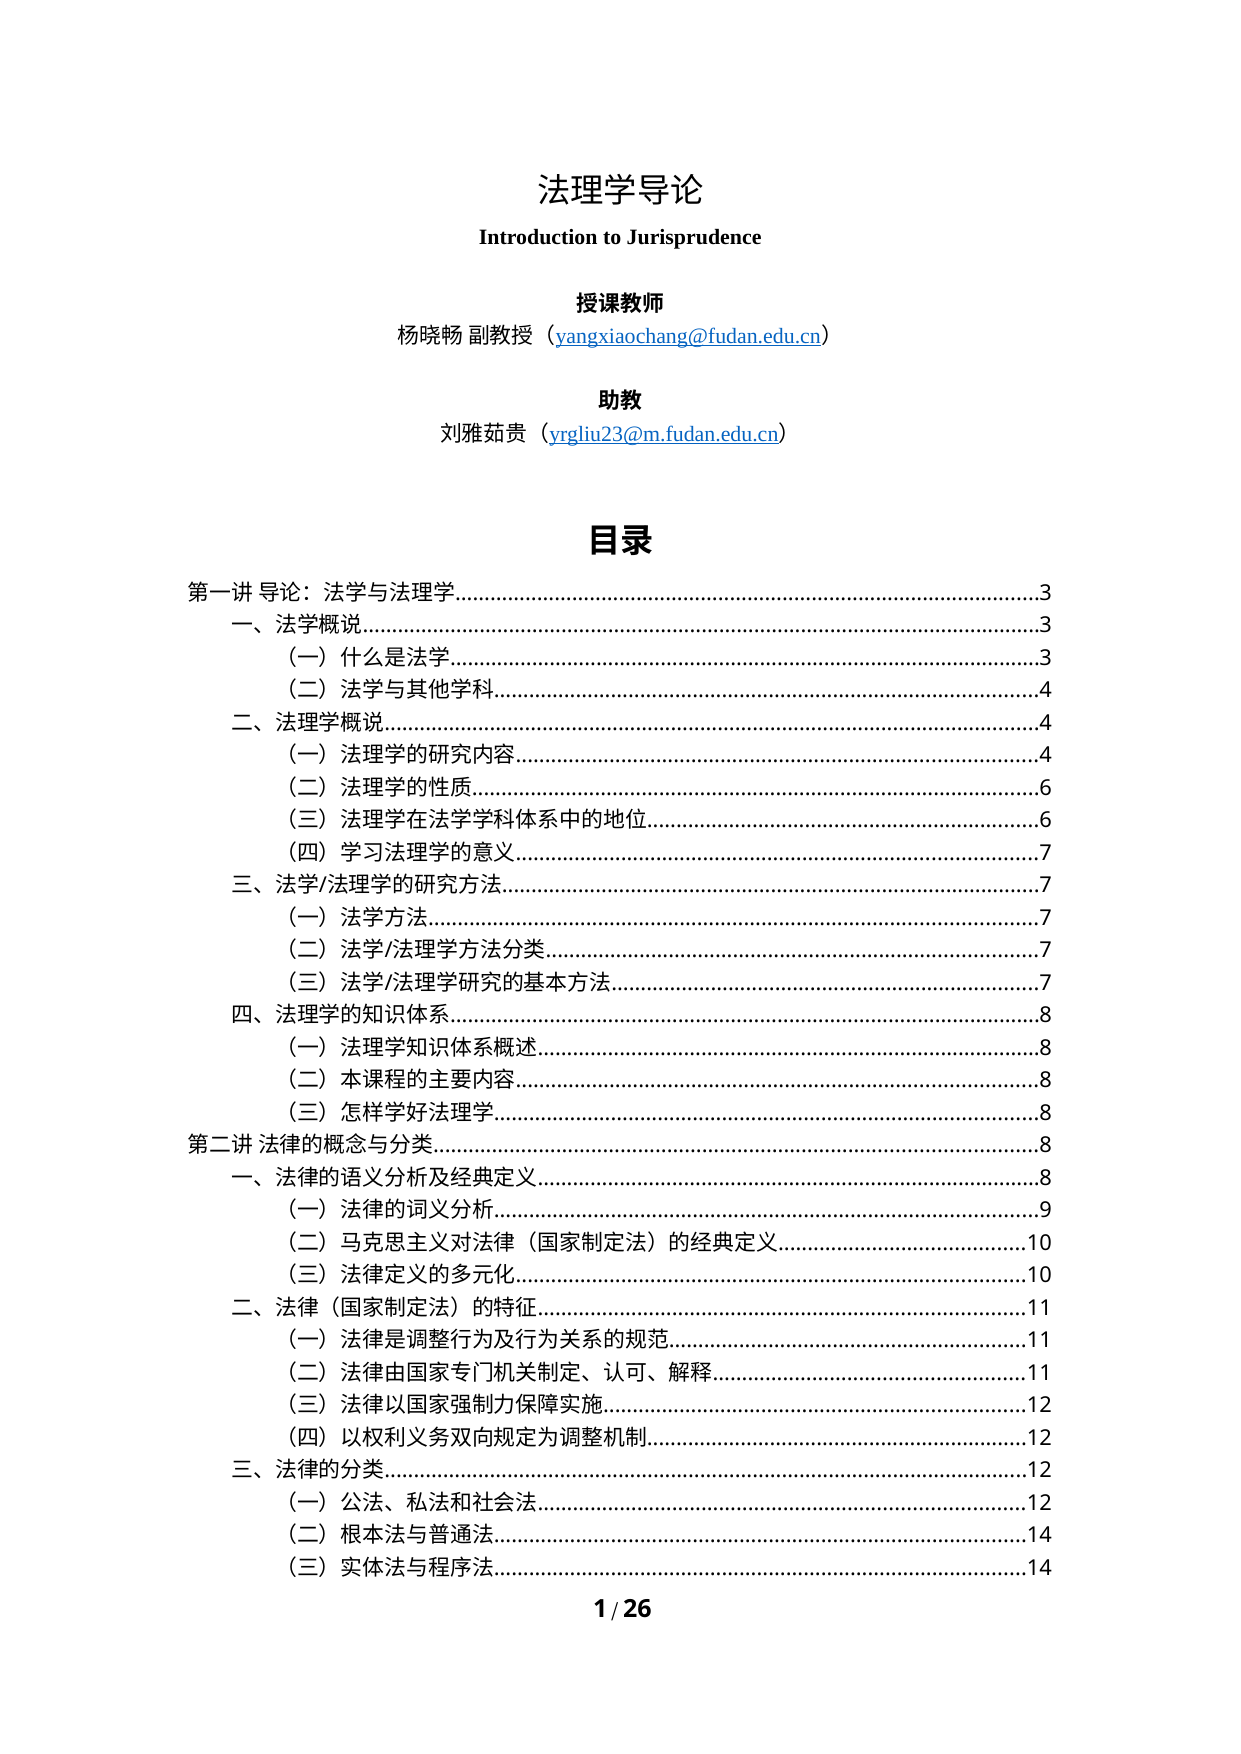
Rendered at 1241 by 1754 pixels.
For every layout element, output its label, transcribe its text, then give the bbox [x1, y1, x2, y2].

text 法理学导论 Introduction to Jurisprudence [187, 156, 1053, 253]
text 助教 刘雅茹贵（yrgliu23@m.fudan.edu.cn） [187, 383, 1053, 448]
text 授课教师 杨晓畅 副教授（yangxiaochang@fudan.edu.cn） [187, 286, 1053, 351]
